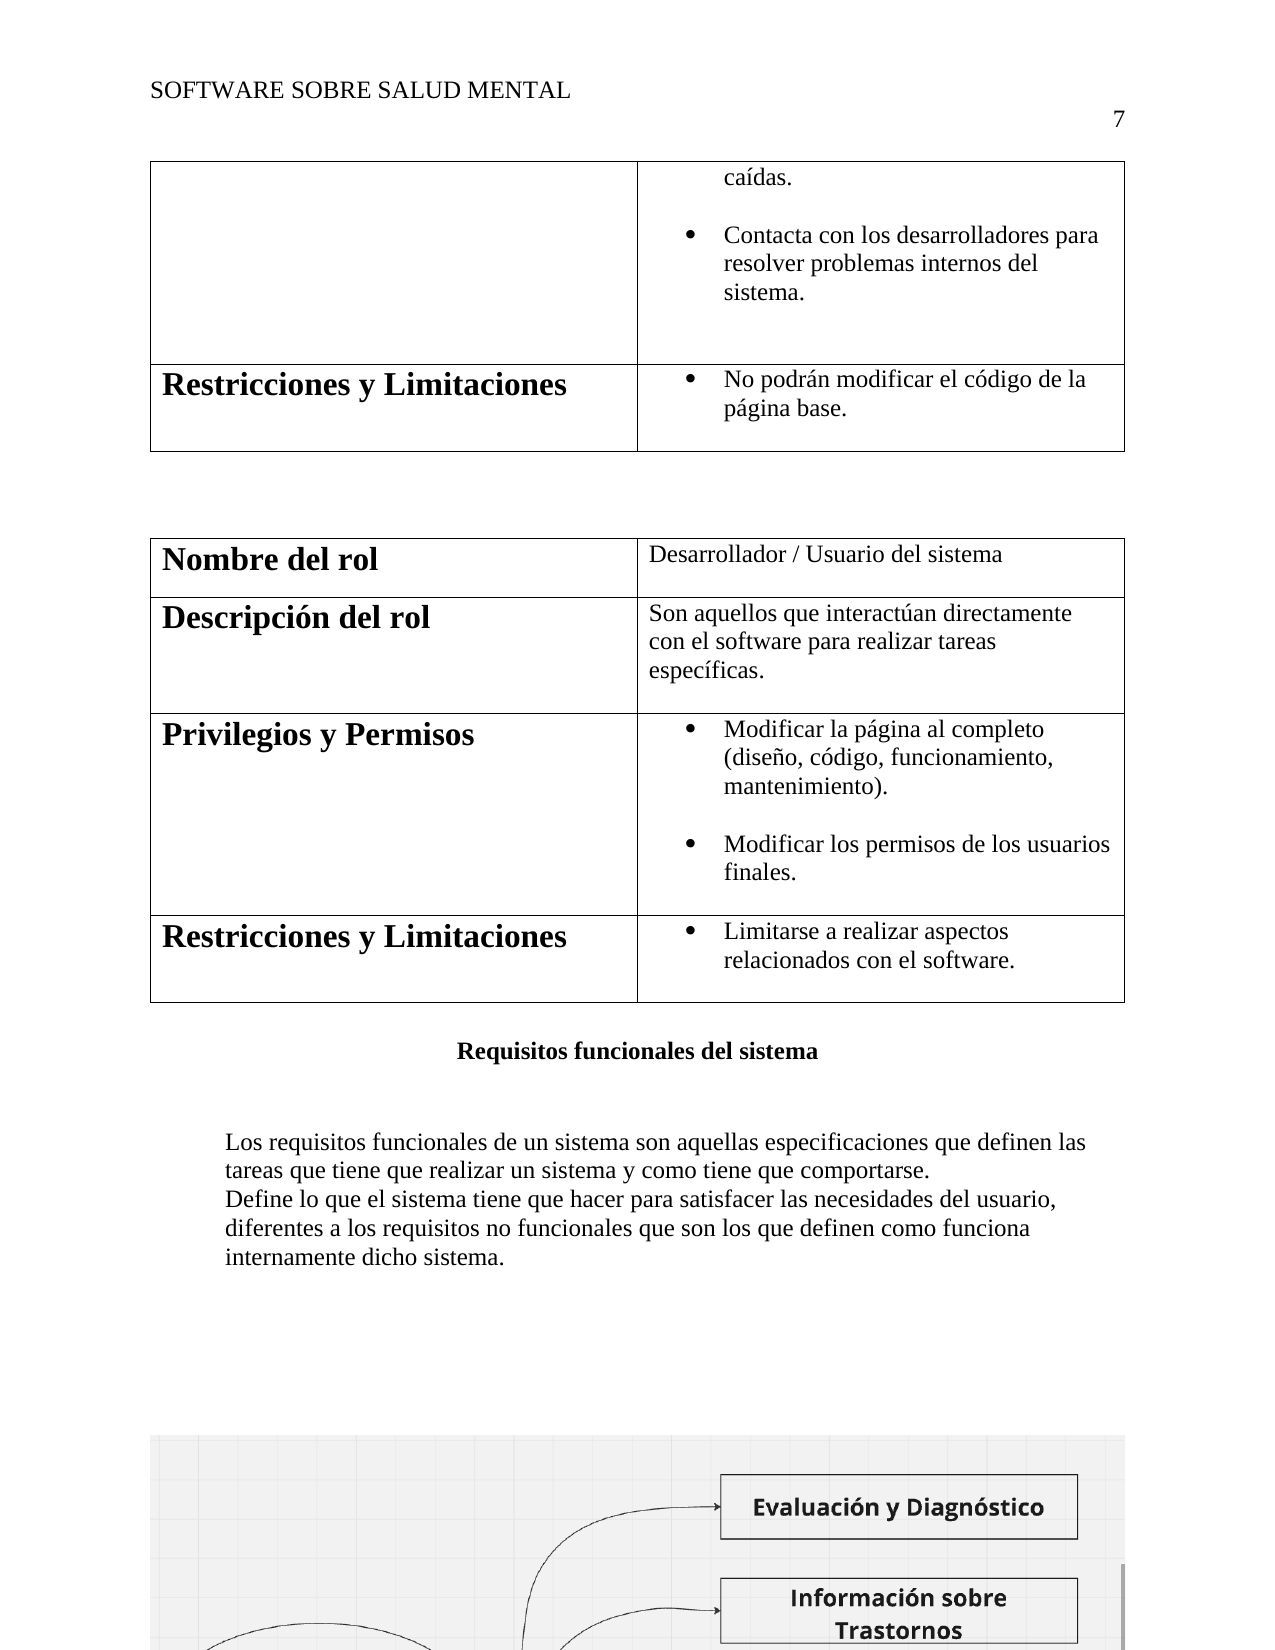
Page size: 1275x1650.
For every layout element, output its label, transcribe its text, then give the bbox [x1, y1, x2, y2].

table_header Desarrollador / Usuario del sistema [638, 539, 1124, 597]
table_cell No podrán modificar el código de la página base. [638, 365, 1124, 451]
table_cell Descripción del rol [151, 598, 637, 713]
text Los requisitos funcionales de un sistema son aquellas especificaciones que definen las tareas que tiene que realizar un sistema y como tiene que comportarse. [225, 1127, 1125, 1184]
table_cell Modificar la página al completo (diseño, código, funcionamiento, mantenimiento). Modificar los permisos de los usuarios finales. [638, 714, 1124, 915]
text Define lo que el sistema tiene que hacer para satisfacer las necesidades del usuario, diferentes a los requisitos no funcionales que son los que definen como funciona internamente dicho sistema. [225, 1184, 1125, 1270]
picture [150, 1435, 1125, 1650]
subtitle Requisitos funcionales del sistema [150, 1036, 1125, 1065]
table_cell Restricciones y Limitaciones [151, 916, 637, 1002]
table_header Nombre del rol [151, 539, 637, 597]
table_cell Privilegios y Permisos [151, 714, 637, 915]
table_cell Limitarse a realizar aspectos relacionados con el software. [638, 916, 1124, 1002]
table_cell Son aquellos que interactúan directamente con el software para realizar tareas específicas. [638, 598, 1124, 713]
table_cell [151, 162, 637, 363]
table_cell Restricciones y Limitaciones [151, 365, 637, 451]
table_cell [638, 162, 1124, 363]
